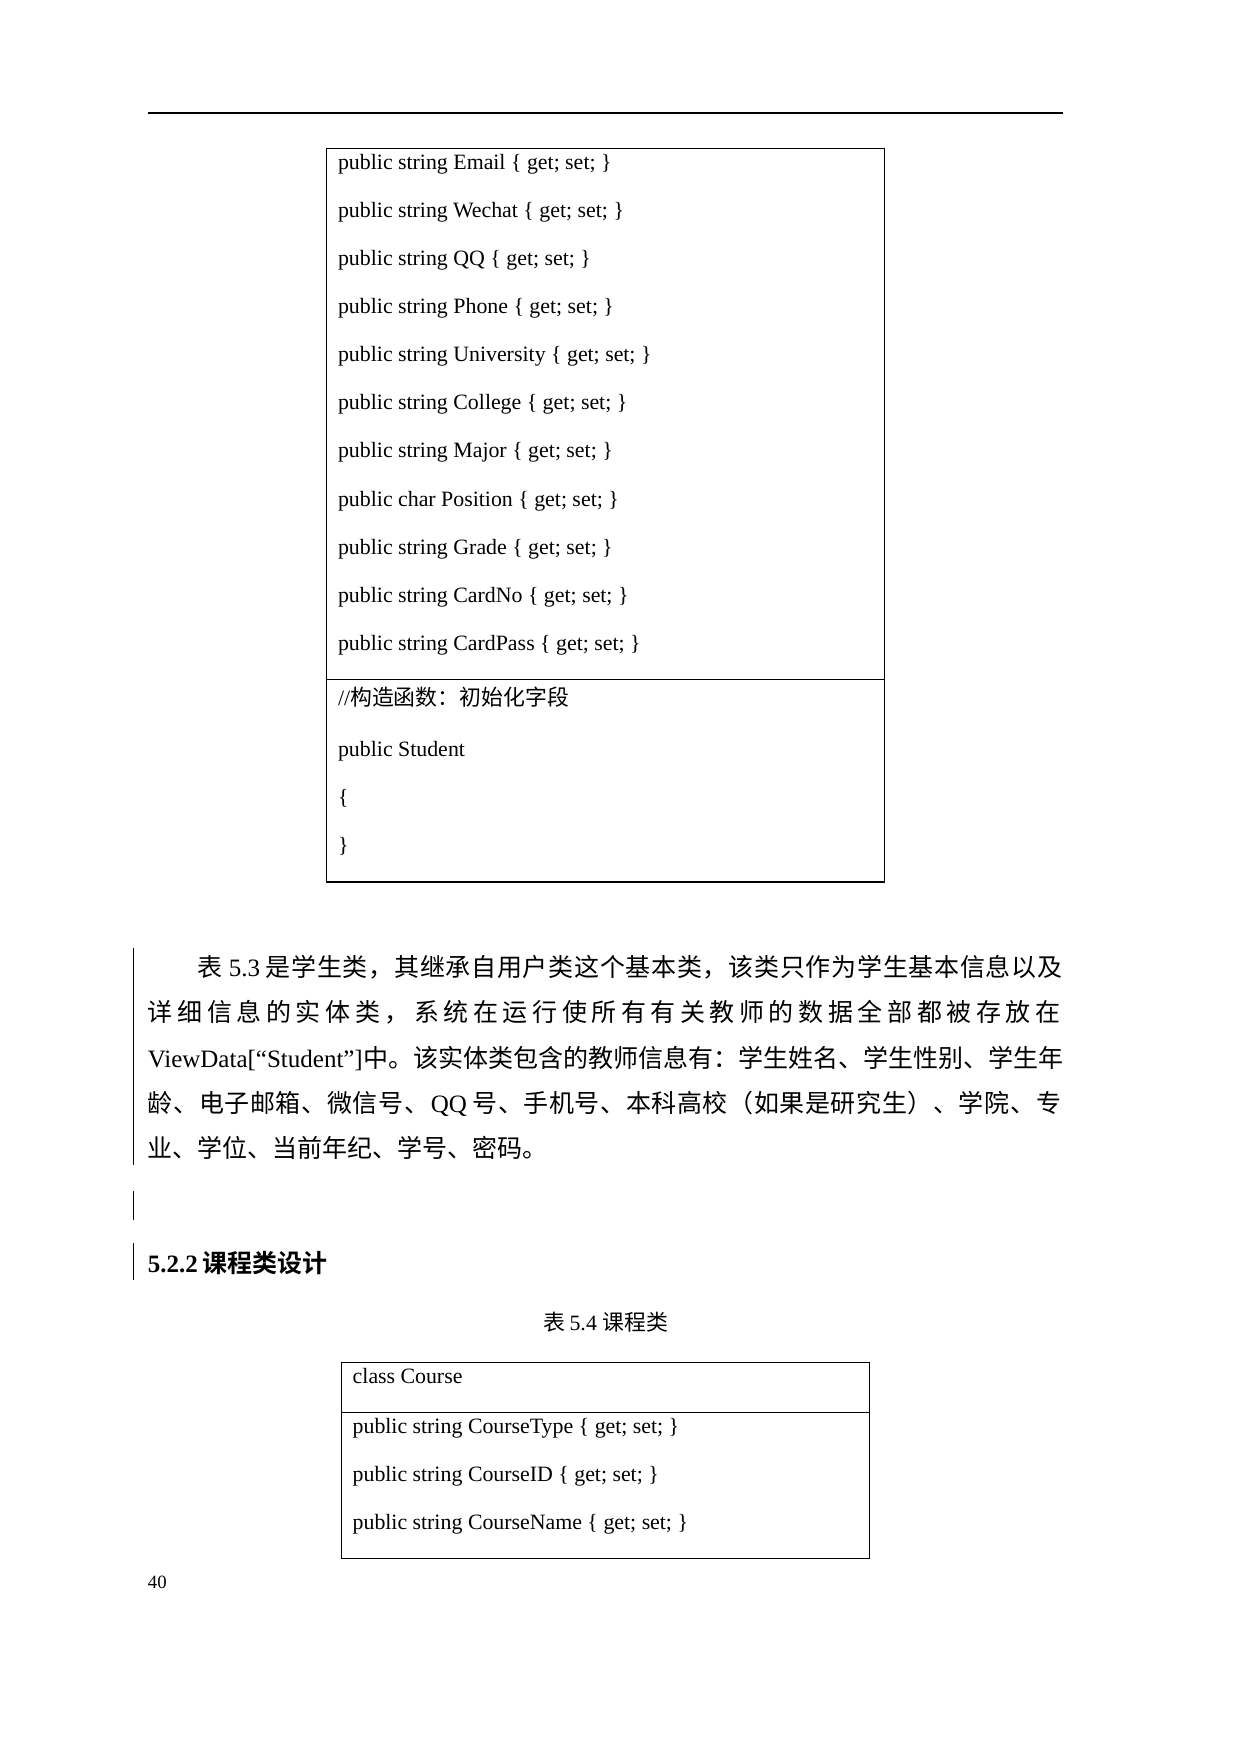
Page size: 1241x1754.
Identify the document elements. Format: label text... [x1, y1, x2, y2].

subtitle 5.2.2课程类设计 [148, 1243, 1063, 1280]
table_cell //构造函数：初始化字段 public Student { } [327, 680, 884, 881]
text 表5.3是学生类，其继承自用户类这个基本类，该类只作为学生基本信息以及详细信息的实体类，系统在运行使所有有关教师的数据全部都被存放在ViewData[“Student”]中。该实体类包含的教师信息有：学生姓名、学生性别、学生年龄、电子邮箱、微信号、QQ号、手机号、本科高校（如果是研究生）、学院、专业、学位、当前年纪、学号、密码。 [148, 948, 1063, 1165]
text 表5.4 课程类 [148, 1305, 1063, 1337]
table_header class Course [342, 1363, 869, 1412]
